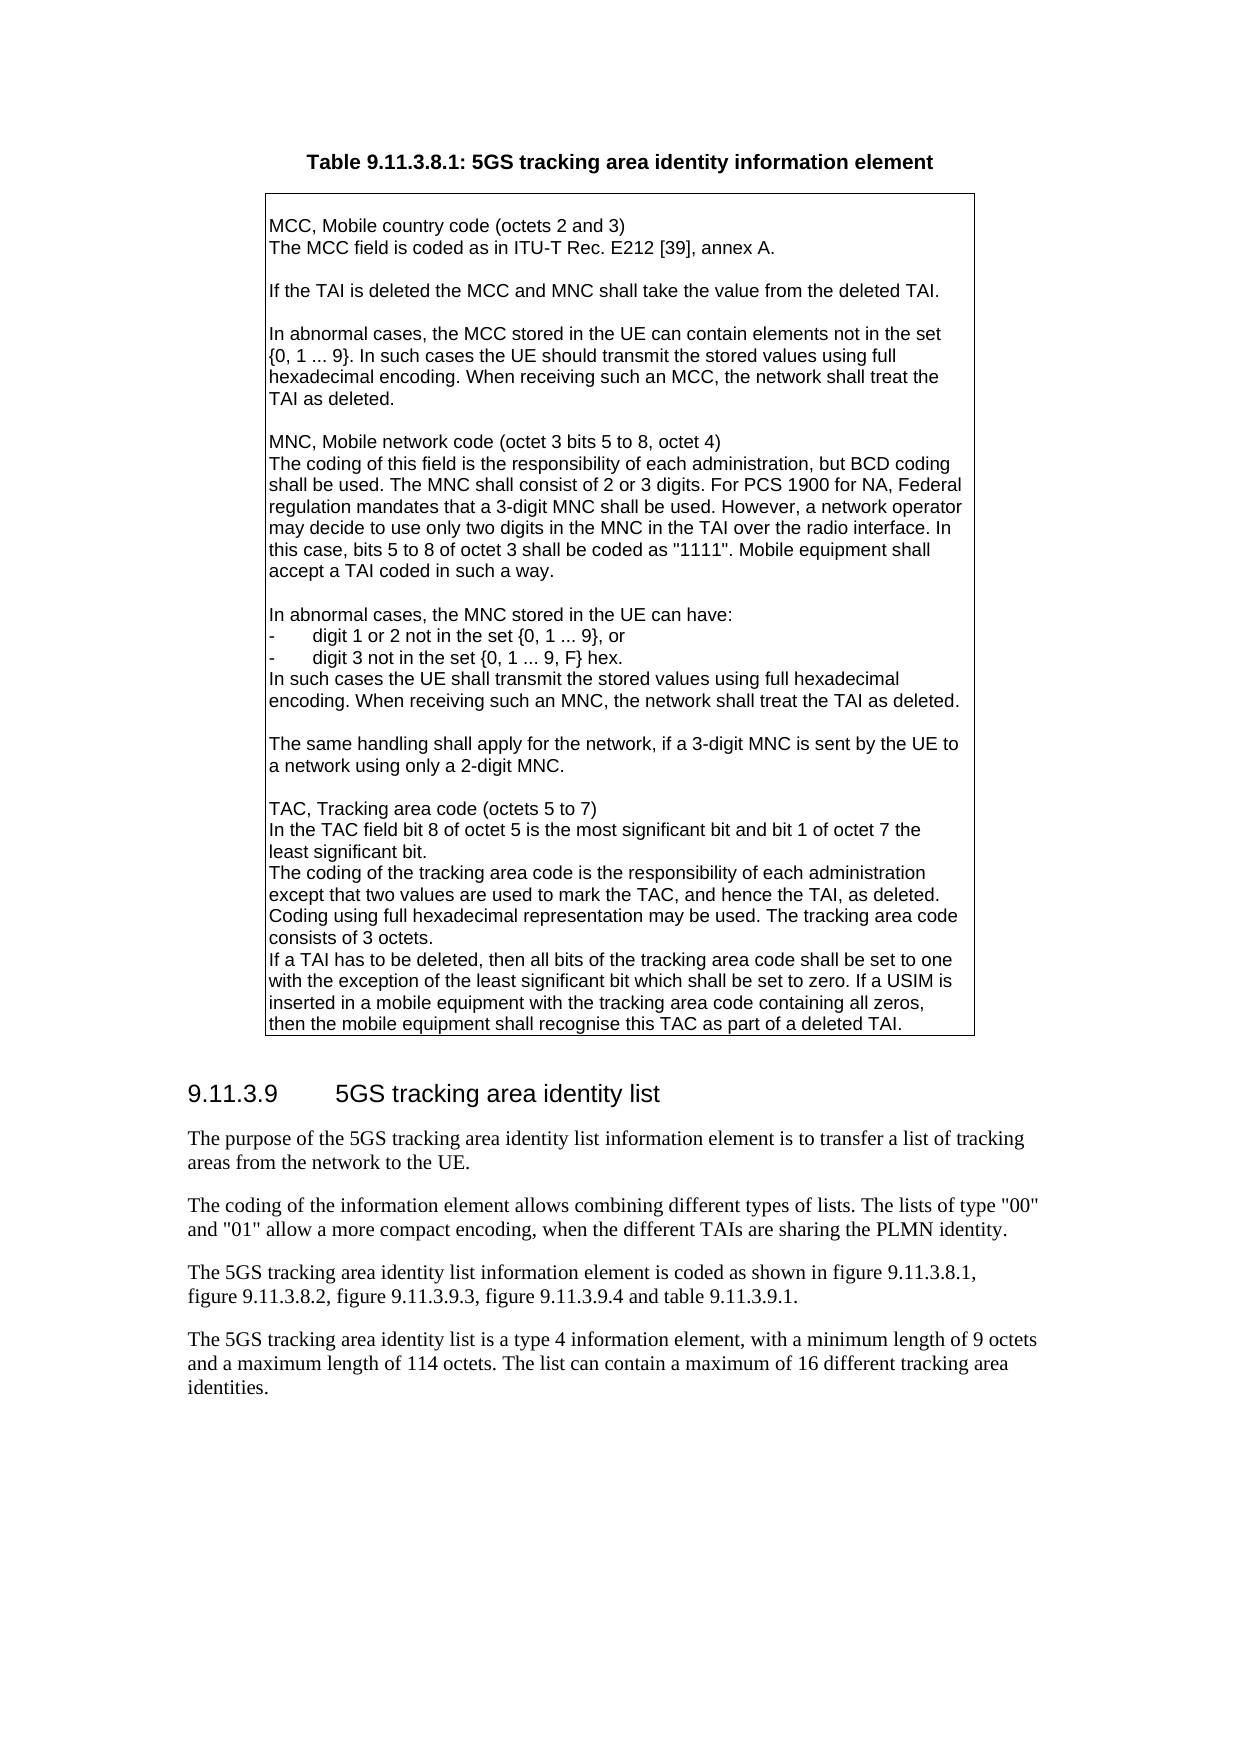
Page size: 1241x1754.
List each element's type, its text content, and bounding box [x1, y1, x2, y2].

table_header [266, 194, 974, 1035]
text The 5GS tracking area identity list is a type 4 information element, with a minimum length of 9 octets and a maximum length of 114 octets. The list can contain a maximum of 16 different tracking area identities. [187, 1327, 1053, 1399]
text The 5GS tracking area identity list information element is coded as shown in figure 9.11.3.8.1, figure 9.11.3.8.2, figure 9.11.3.9.3, figure 9.11.3.9.4 and table 9.11.3.9.1. [187, 1260, 1053, 1308]
subtitle 9.11.3.9 5GS tracking area identity list [187, 1078, 1053, 1107]
text The purpose of the 5GS tracking area identity list information element is to transfer a list of tracking areas from the network to the UE. [187, 1126, 1053, 1174]
text Table 9.11.3.8.1: 5GS tracking area identity information element [187, 150, 1053, 174]
text The coding of the information element allows combining different types of lists. The lists of type "00" and "01" allow a more compact encoding, when the different TAIs are sharing the PLMN identity. [187, 1193, 1053, 1241]
